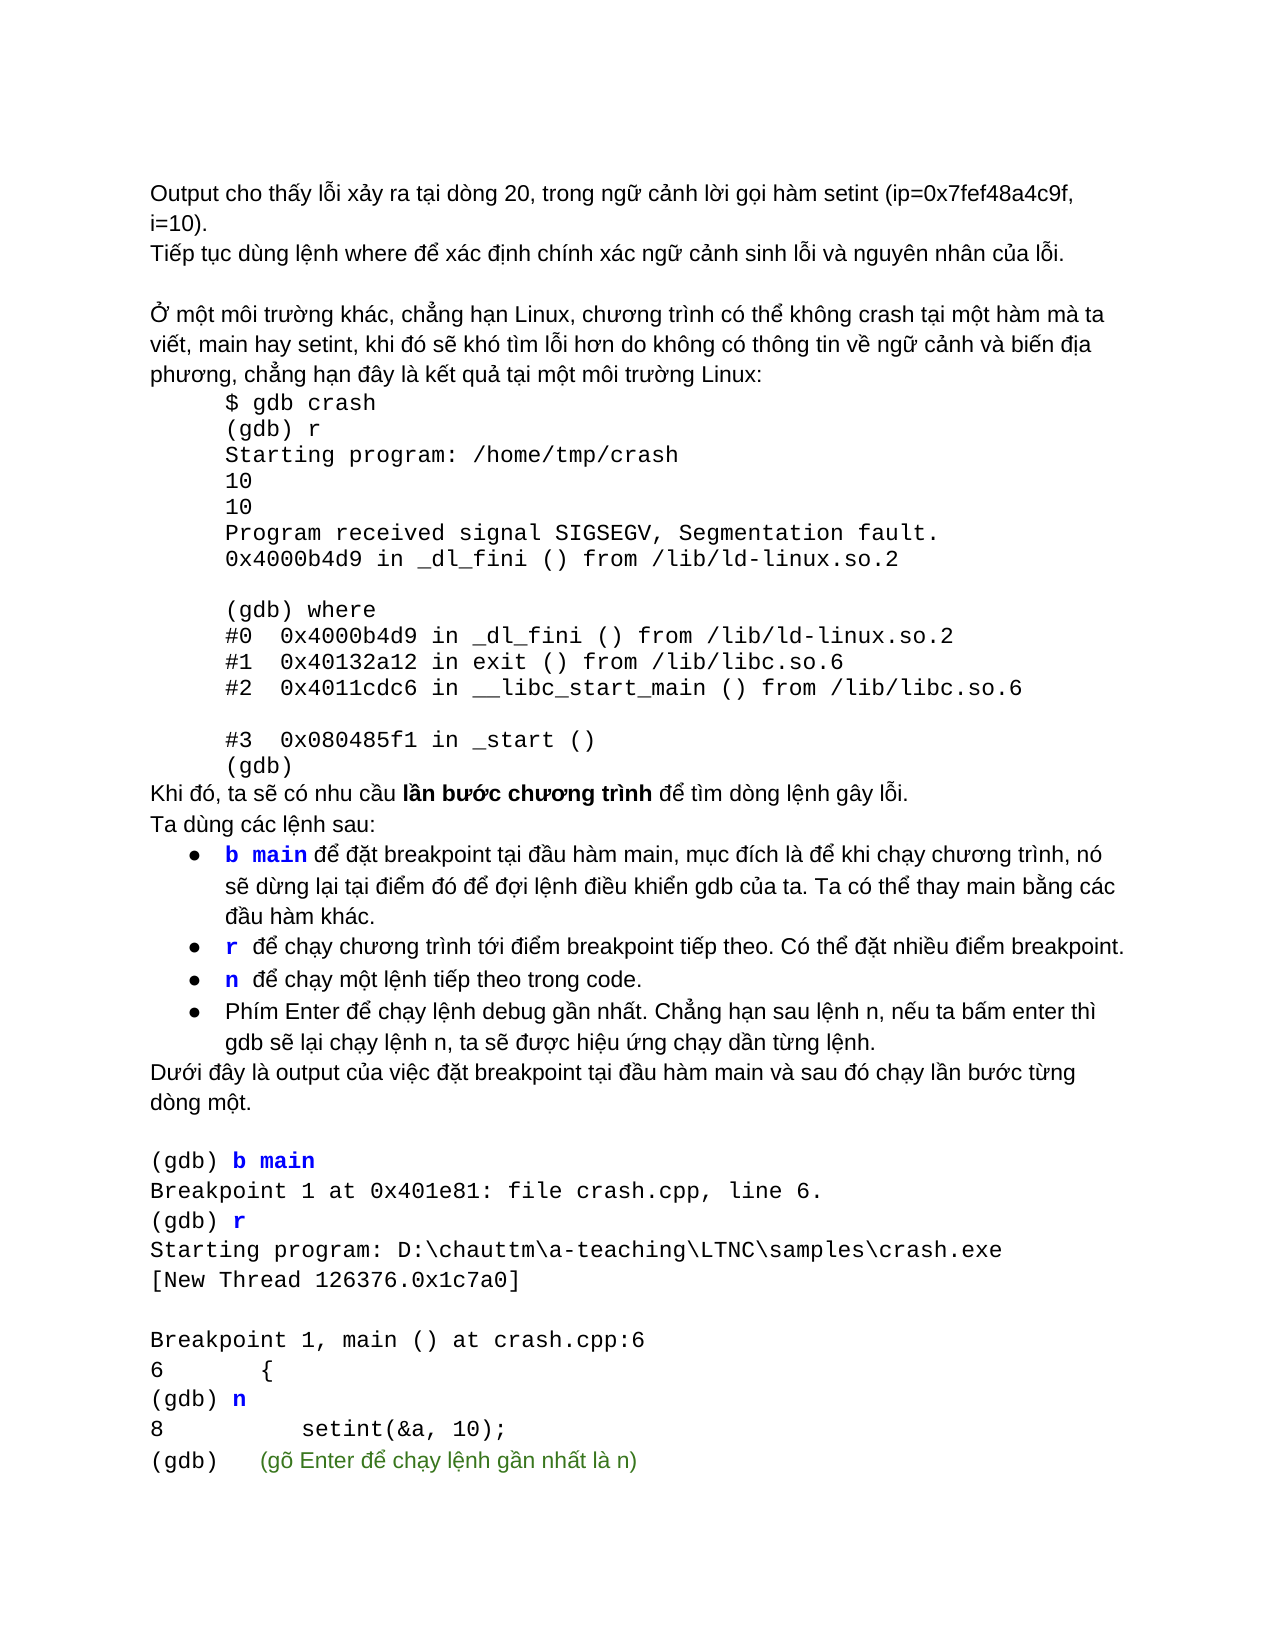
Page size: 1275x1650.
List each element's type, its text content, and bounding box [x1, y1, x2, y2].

text Tiếp tục dùng lệnh where để xác định chính xác ngữ cảnh sinh lỗi và nguyên nhân của lỗi. [150, 240, 1125, 267]
list n để chạy một lệnh tiếp theo trong code. [187, 966, 1125, 994]
text 6 { [150, 1358, 1125, 1384]
text Ở một môi trường khác, chẳng hạn Linux, chương trình có thể không crash tại một hàm mà ta viết, main hay setint, khi đó sẽ khó tìm lỗi hơn do không có thông tin về ngữ cảnh và biến địa phương, chẳng hạn đây là kết quả tại một môi trường Linux: [150, 301, 1125, 387]
text (gdb) r [150, 1209, 1125, 1235]
text Dưới đây là output của việc đặt breakpoint tại đầu hàm main và sau đó chạy lần bước từng dòng một. [150, 1059, 1125, 1115]
list r để chạy chương trình tới điểm breakpoint tiếp theo. Có thể đặt nhiều điểm breakpoint. [187, 933, 1125, 962]
text $ gdb crash (gdb) r Starting program: /home/tmp/crash 10 10 Program received signal SIGSEGV, Segmentation fault. 0x4000b4d9 in _dl_fini () from /lib/ld-linux.so.2 (gdb) where #0 0x4000b4d9 in _dl_fini () from /lib/ld-linux.so.2 #1 0x40132a12 in exit () from /lib/libc.so.6 #2 0x4011cdc6 in __libc_start_main () from /lib/libc.so.6 #3 0x080485f1 in _start () (gdb) [225, 391, 1125, 780]
text 8 setint(&a, 10); [150, 1417, 1125, 1443]
text Breakpoint 1, main () at crash.cpp:6 [150, 1328, 1125, 1354]
text (gdb) n [150, 1388, 1125, 1414]
text Ta dùng các lệnh sau: [150, 811, 1125, 837]
list b main để đặt breakpoint tại đầu hàm main, mục đích là để khi chạy chương trình, nó sẽ dừng lại tại điểm đó để đợi lệnh điều khiển gdb của ta. Ta có thể thay main bằng các đầu hàm khác. [187, 841, 1125, 929]
text Khi đó, ta sẽ có nhu cầu lần bước chương trình để tìm dòng lệnh gây lỗi. [150, 780, 1125, 807]
text Breakpoint 1 at 0x401e81: file crash.cpp, line 6. [150, 1179, 1125, 1205]
text (gdb) b main [150, 1149, 1125, 1175]
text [150, 1447, 1125, 1476]
text Starting program: D:\chauttm\a-teaching\LTNC\samples\crash.exe [150, 1239, 1125, 1265]
list Phím Enter để chạy lệnh debug gần nhất. Chẳng hạn sau lệnh n, nếu ta bấm enter thì gdb sẽ lại chạy lệnh n, ta sẽ được hiệu ứng chạy dần từng lệnh. [187, 998, 1125, 1055]
text Output cho thấy lỗi xảy ra tại dòng 20, trong ngữ cảnh lời gọi hàm setint (ip=0x7fef48a4c9f, i=10). [150, 180, 1125, 236]
text [New Thread 126376.0x1c7a0] [150, 1268, 1125, 1294]
